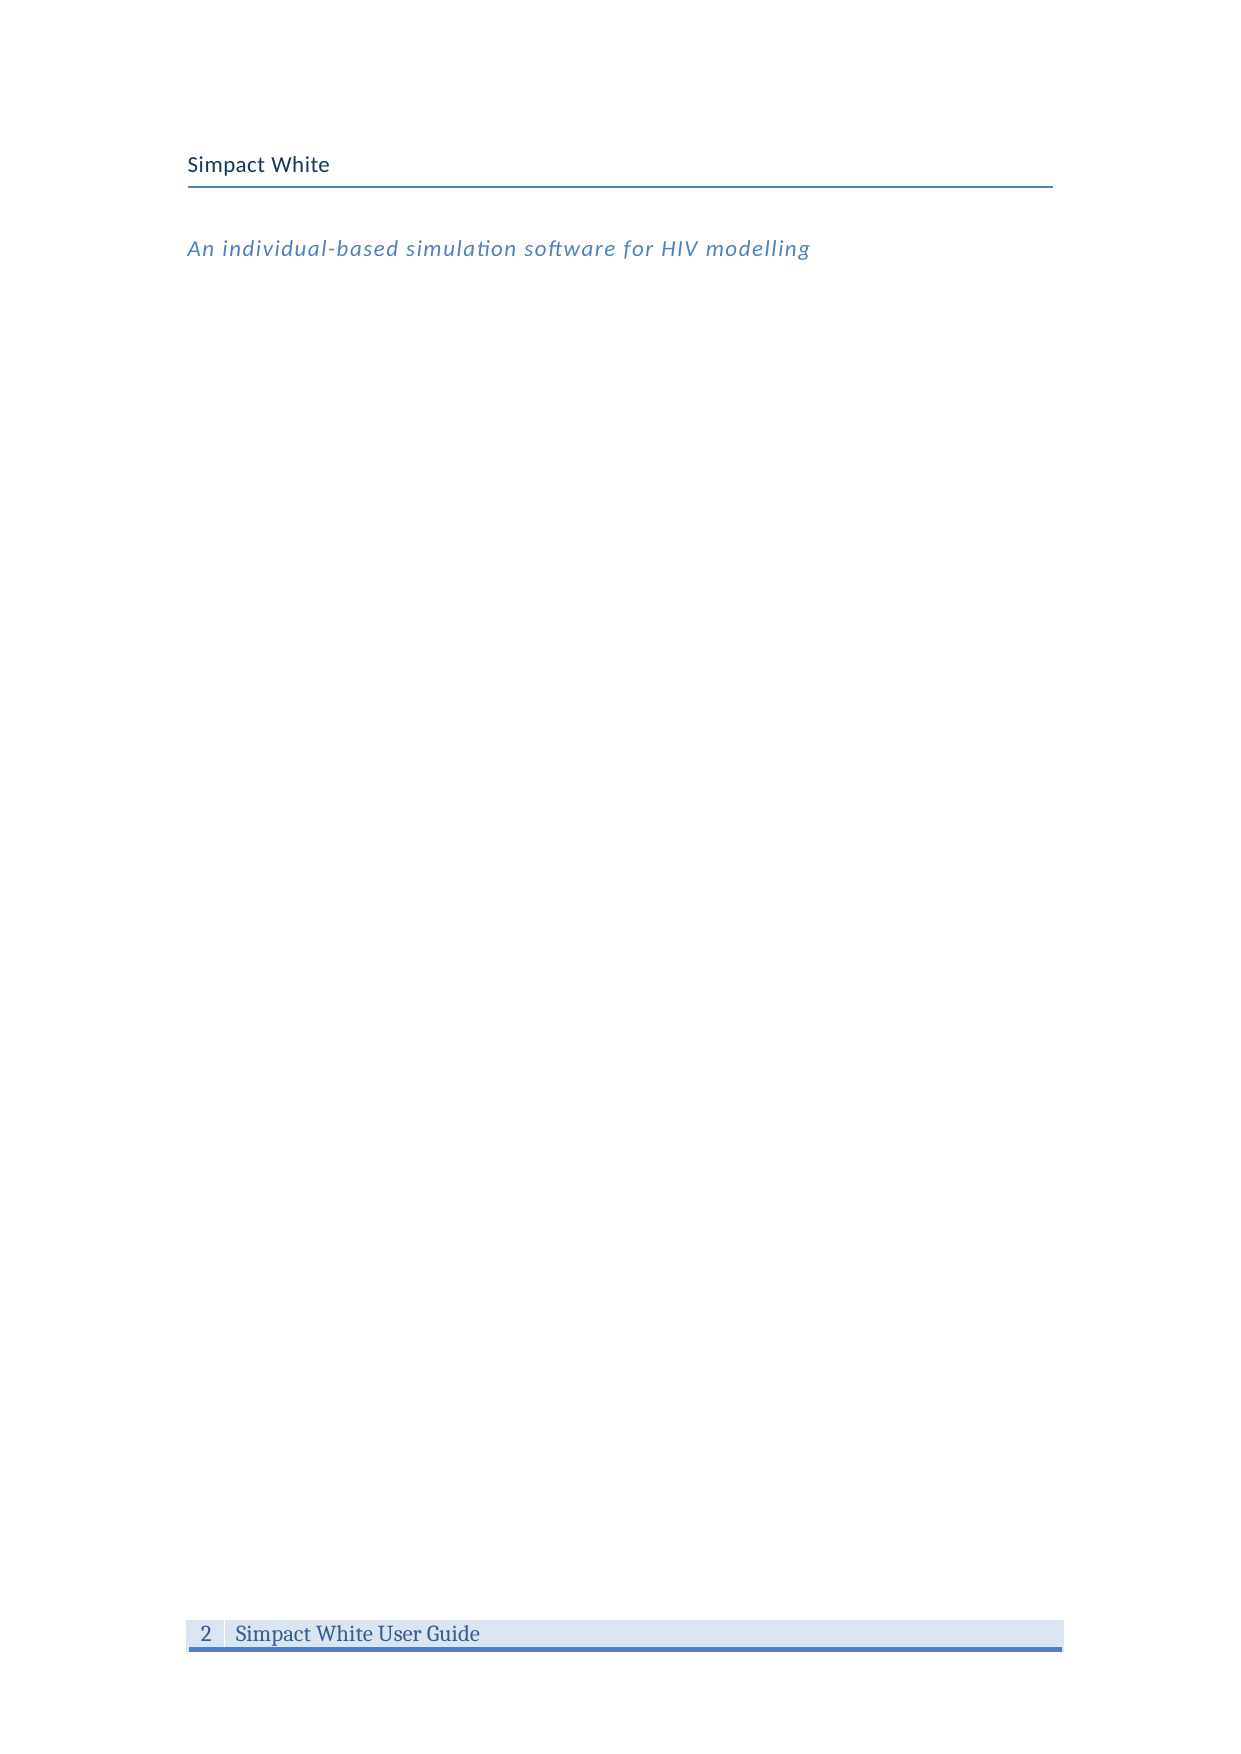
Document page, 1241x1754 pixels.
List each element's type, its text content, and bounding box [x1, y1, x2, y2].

title Simpact White [187, 150, 1053, 188]
subtitle An individual-based simulation software for HIV modelling [187, 234, 1053, 262]
